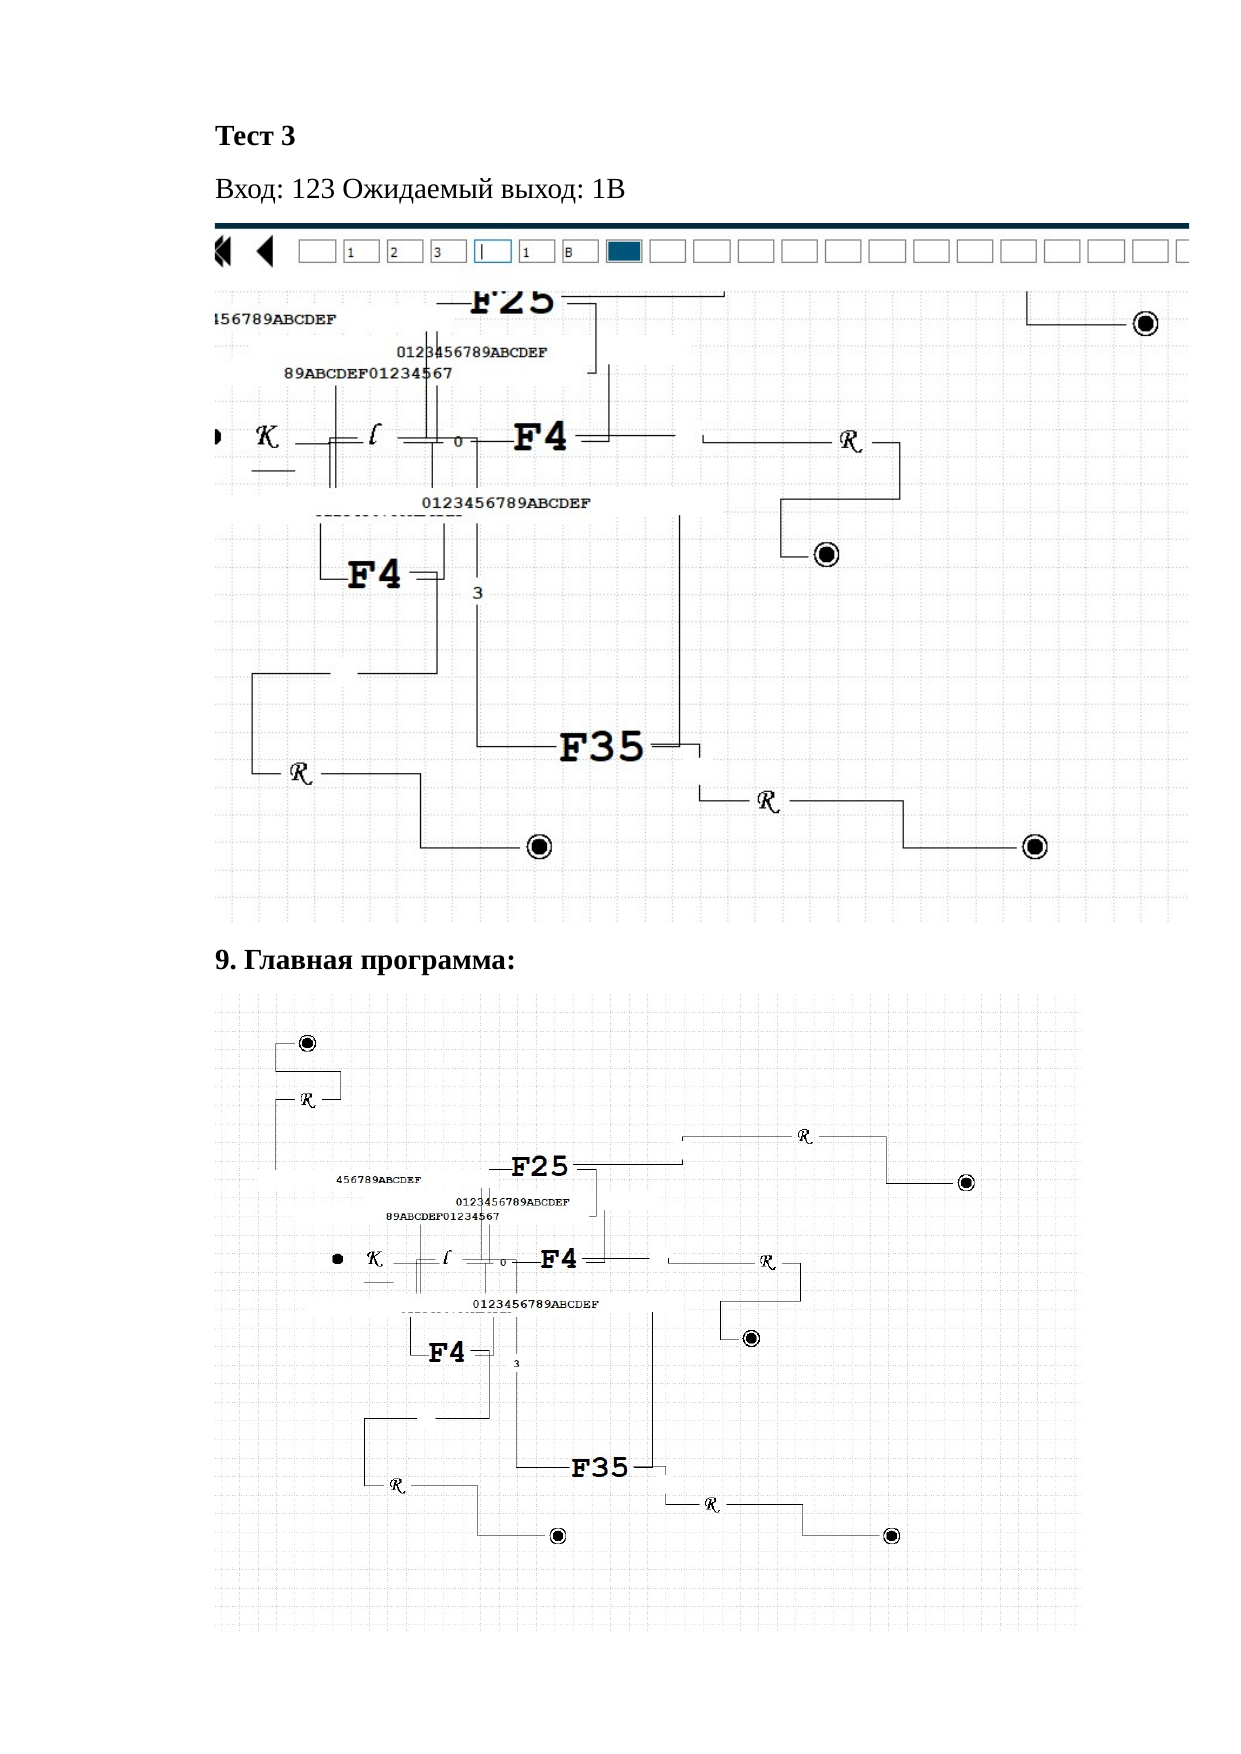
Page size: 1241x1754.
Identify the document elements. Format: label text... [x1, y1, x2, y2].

text 9. Главная программа: [215, 942, 1152, 976]
text Тест 3 [215, 118, 1152, 152]
text Вход: 123 Ожидаемый выход: 1B [215, 171, 1152, 204]
picture [214, 994, 1082, 1632]
picture [214, 227, 1190, 924]
